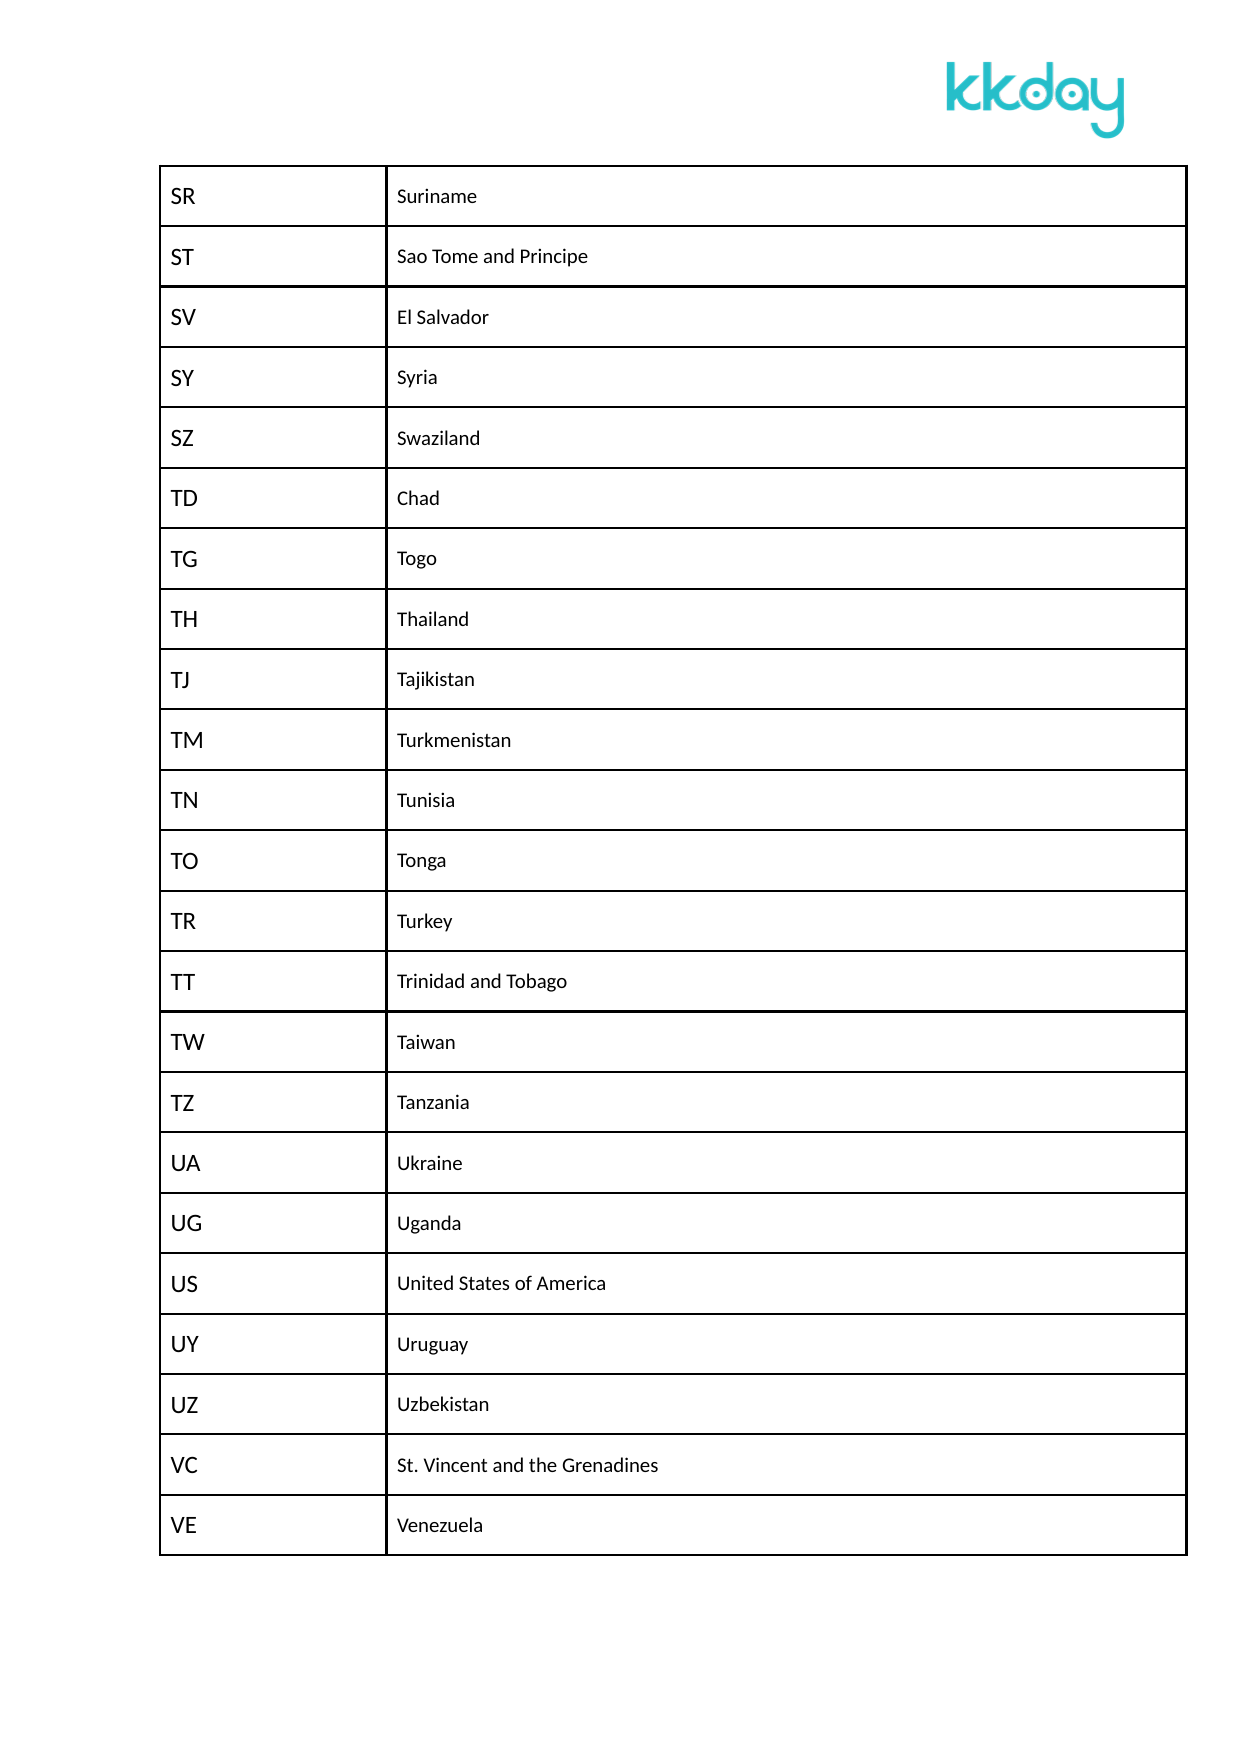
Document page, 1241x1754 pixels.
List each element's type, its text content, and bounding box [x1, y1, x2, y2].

table_cell TT [161, 952, 385, 1010]
table_cell Turkmenistan [388, 710, 1185, 769]
table_cell Trinidad and Tobago [388, 952, 1185, 1010]
table_cell TG [161, 529, 385, 587]
table_cell Syria [388, 348, 1185, 406]
table_cell SY [161, 348, 385, 406]
table_cell Thailand [388, 590, 1185, 648]
table_cell Togo [388, 529, 1185, 587]
table_cell St. Vincent and the Grenadines [388, 1435, 1185, 1494]
picture [941, 56, 1128, 144]
table_cell ST [161, 227, 385, 285]
table_cell UA [161, 1133, 385, 1192]
table_cell Tonga [388, 831, 1185, 889]
table_cell UZ [161, 1375, 385, 1433]
table_cell TZ [161, 1073, 385, 1131]
table_cell UY [161, 1315, 385, 1373]
table_cell SR [161, 167, 385, 225]
table_cell Uzbekistan [388, 1375, 1185, 1433]
table_cell US [161, 1254, 385, 1312]
table_cell Swaziland [388, 408, 1185, 467]
table_cell TM [161, 710, 385, 769]
table_cell Uganda [388, 1194, 1185, 1252]
table_cell TJ [161, 650, 385, 708]
table_cell TR [161, 892, 385, 950]
table_cell TH [161, 590, 385, 648]
table_cell UG [161, 1194, 385, 1252]
table_cell TO [161, 831, 385, 889]
table_cell Turkey [388, 892, 1185, 950]
table_cell Chad [388, 469, 1185, 527]
table_cell SV [161, 288, 385, 346]
table_cell Uruguay [388, 1315, 1185, 1373]
table_cell Tajikistan [388, 650, 1185, 708]
table_cell TW [161, 1013, 385, 1071]
table_cell Sao Tome and Principe [388, 227, 1185, 285]
table_cell TN [161, 771, 385, 829]
table_cell VE [161, 1496, 385, 1554]
table_cell Venezuela [388, 1496, 1185, 1554]
table_cell SZ [161, 408, 385, 467]
table_cell Taiwan [388, 1013, 1185, 1071]
table_cell Tunisia [388, 771, 1185, 829]
table_cell TD [161, 469, 385, 527]
table_cell Ukraine [388, 1133, 1185, 1192]
table_cell El Salvador [388, 288, 1185, 346]
table_cell VC [161, 1435, 385, 1494]
table_cell Suriname [388, 167, 1185, 225]
table_cell United States of America [388, 1254, 1185, 1312]
table_cell Tanzania [388, 1073, 1185, 1131]
